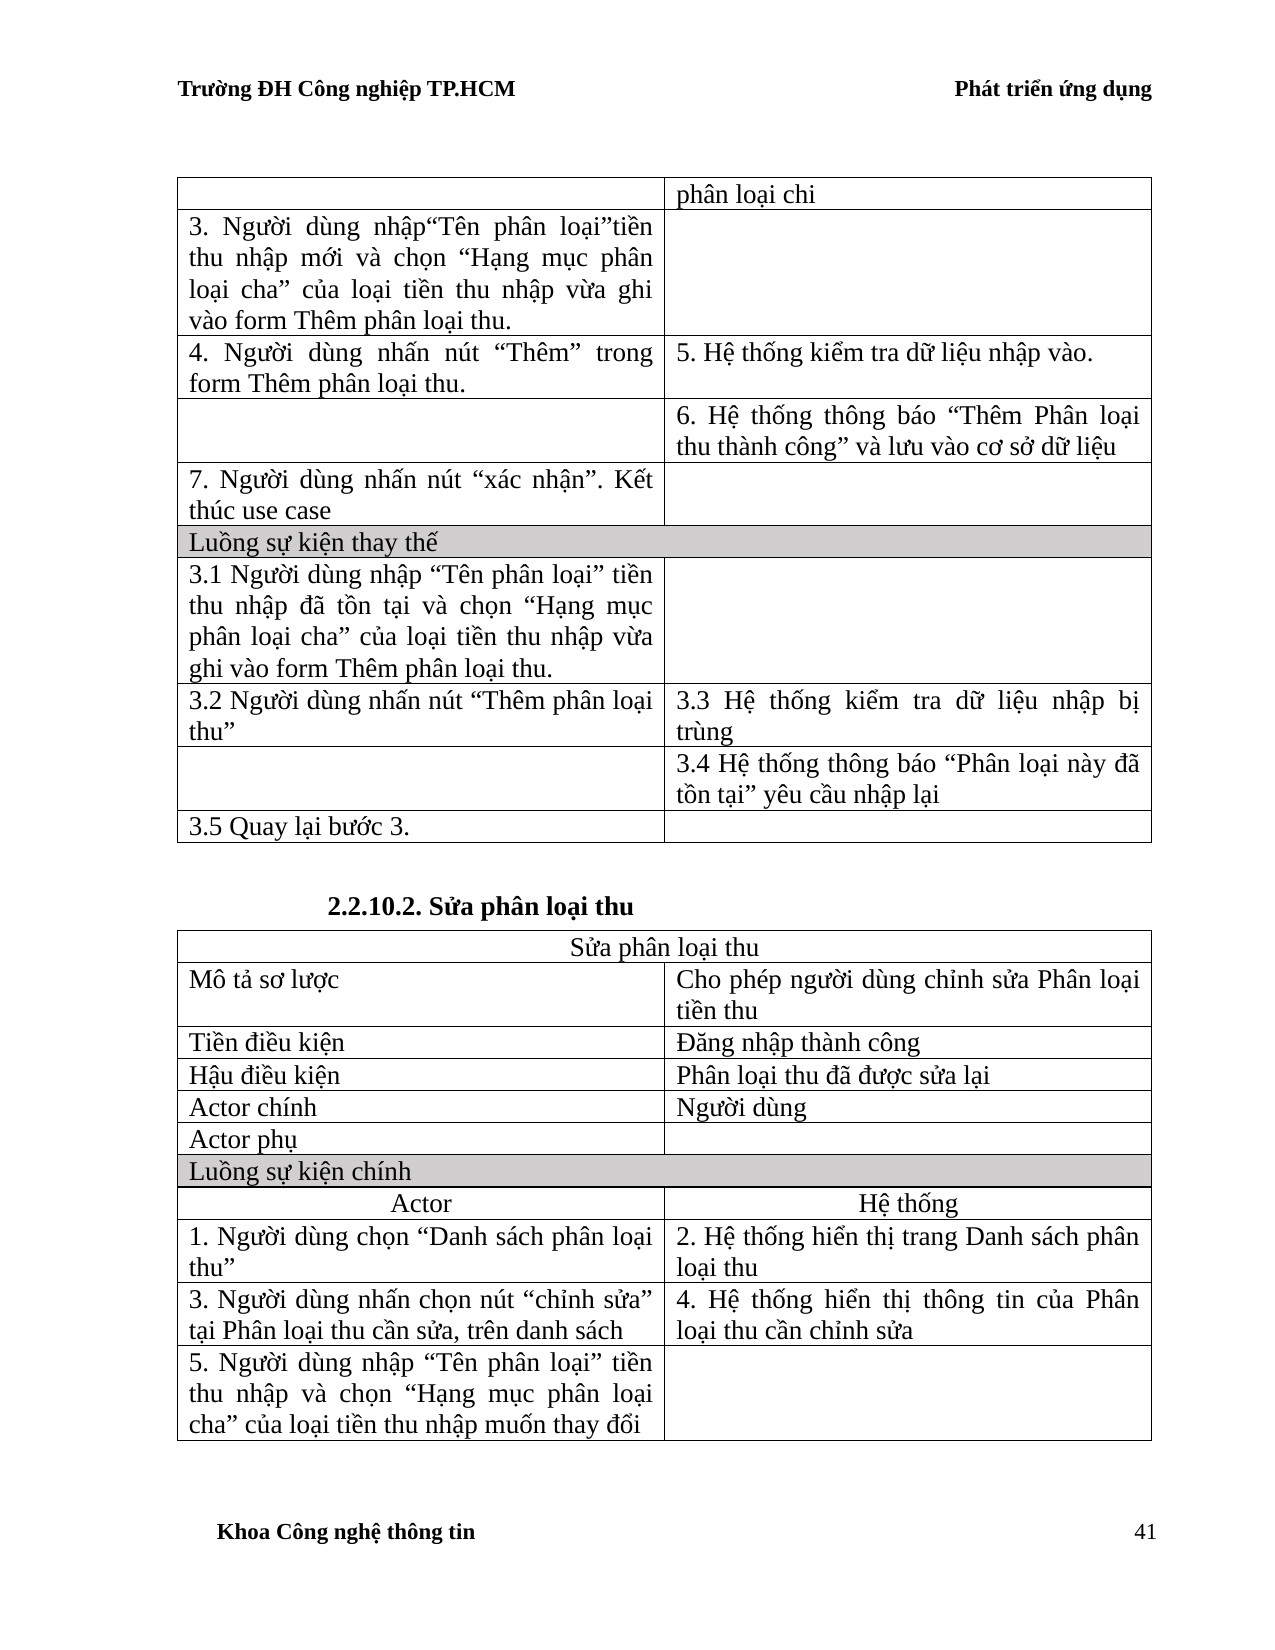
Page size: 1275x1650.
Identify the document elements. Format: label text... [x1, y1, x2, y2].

table_cell 3.3 Hệ thống kiểm tra dữ liệu nhập bị trùng [665, 684, 1151, 746]
table_cell Đăng nhập thành công [665, 1027, 1151, 1058]
subtitle 2.2.10.2. Sửa phân loại thu [252, 889, 1157, 921]
table_cell 4. Hệ thống hiển thị thông tin của Phân loại thu cần chỉnh sửa [665, 1283, 1151, 1345]
table_cell 4. Người dùng nhấn nút “Thêm” trong form Thêm phân loại thu. [178, 336, 664, 398]
table_cell Luồng sự kiện thay thế [178, 526, 1151, 557]
table_cell Cho phép người dùng chỉnh sửa Phân loại tiền thu [665, 963, 1151, 1026]
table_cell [178, 178, 664, 209]
table_cell [665, 210, 1151, 335]
table_cell Người dùng [665, 1091, 1151, 1122]
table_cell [665, 178, 1151, 209]
table_cell Hậu điều kiện [178, 1059, 664, 1090]
table_cell Actor phụ [178, 1123, 664, 1154]
table_cell Hệ thống [665, 1188, 1151, 1219]
table_cell Actor [178, 1188, 664, 1219]
table_header Sửa phân loại thu [178, 931, 1151, 962]
table_cell [665, 463, 1151, 525]
table_cell Actor chính [178, 1091, 664, 1122]
table_cell 5. Người dùng nhập “Tên phân loại” tiền thu nhập và chọn “Hạng mục phân loại cha” của loại tiền thu nhập muốn thay đổi [178, 1346, 664, 1440]
table_cell [665, 558, 1151, 683]
table_cell 3.4 Hệ thống thông báo “Phân loại này đã tồn tại” yêu cầu nhập lại [665, 747, 1151, 809]
table_cell Phân loại thu đã được sửa lại [665, 1059, 1151, 1090]
table_cell [665, 1123, 1151, 1154]
table_cell 3.1 Người dùng nhập “Tên phân loại” tiền thu nhập đã tồn tại và chọn “Hạng mục phân loại cha” của loại tiền thu nhập vừa ghi vào form Thêm phân loại thu. [178, 558, 664, 683]
table_cell 7. Người dùng nhấn nút “xác nhận”. Kết thúc use case [178, 463, 664, 525]
table_cell 1. Người dùng chọn “Danh sách phân loại thu” [178, 1220, 664, 1282]
table_cell 3. Người dùng nhập“Tên phân loại”tiền thu nhập mới và chọn “Hạng mục phân loại cha” của loại tiền thu nhập vừa ghi vào form Thêm phân loại thu. [178, 210, 664, 335]
table_cell Mô tả sơ lược [178, 963, 664, 1026]
table_cell [665, 1346, 1151, 1440]
table_cell Tiền điều kiện [178, 1027, 664, 1058]
table_cell [665, 811, 1151, 842]
table_cell 3.2 Người dùng nhấn nút “Thêm phân loại thu” [178, 684, 664, 746]
table_cell 6. Hệ thống thông báo “Thêm Phân loại thu thành công” và lưu vào cơ sở dữ liệu [665, 399, 1151, 462]
table_cell [178, 399, 664, 462]
table_cell 5. Hệ thống kiểm tra dữ liệu nhập vào. [665, 336, 1151, 398]
table_cell 3. Người dùng nhấn chọn nút “chỉnh sửa” tại Phân loại thu cần sửa, trên danh sách [178, 1283, 664, 1345]
table_cell Luồng sự kiện chính [178, 1155, 1151, 1186]
table_cell 3.5 Quay lại bước 3. [178, 811, 664, 842]
table_cell [178, 747, 664, 809]
table_cell 2. Hệ thống hiển thị trang Danh sách phân loại thu [665, 1220, 1151, 1282]
